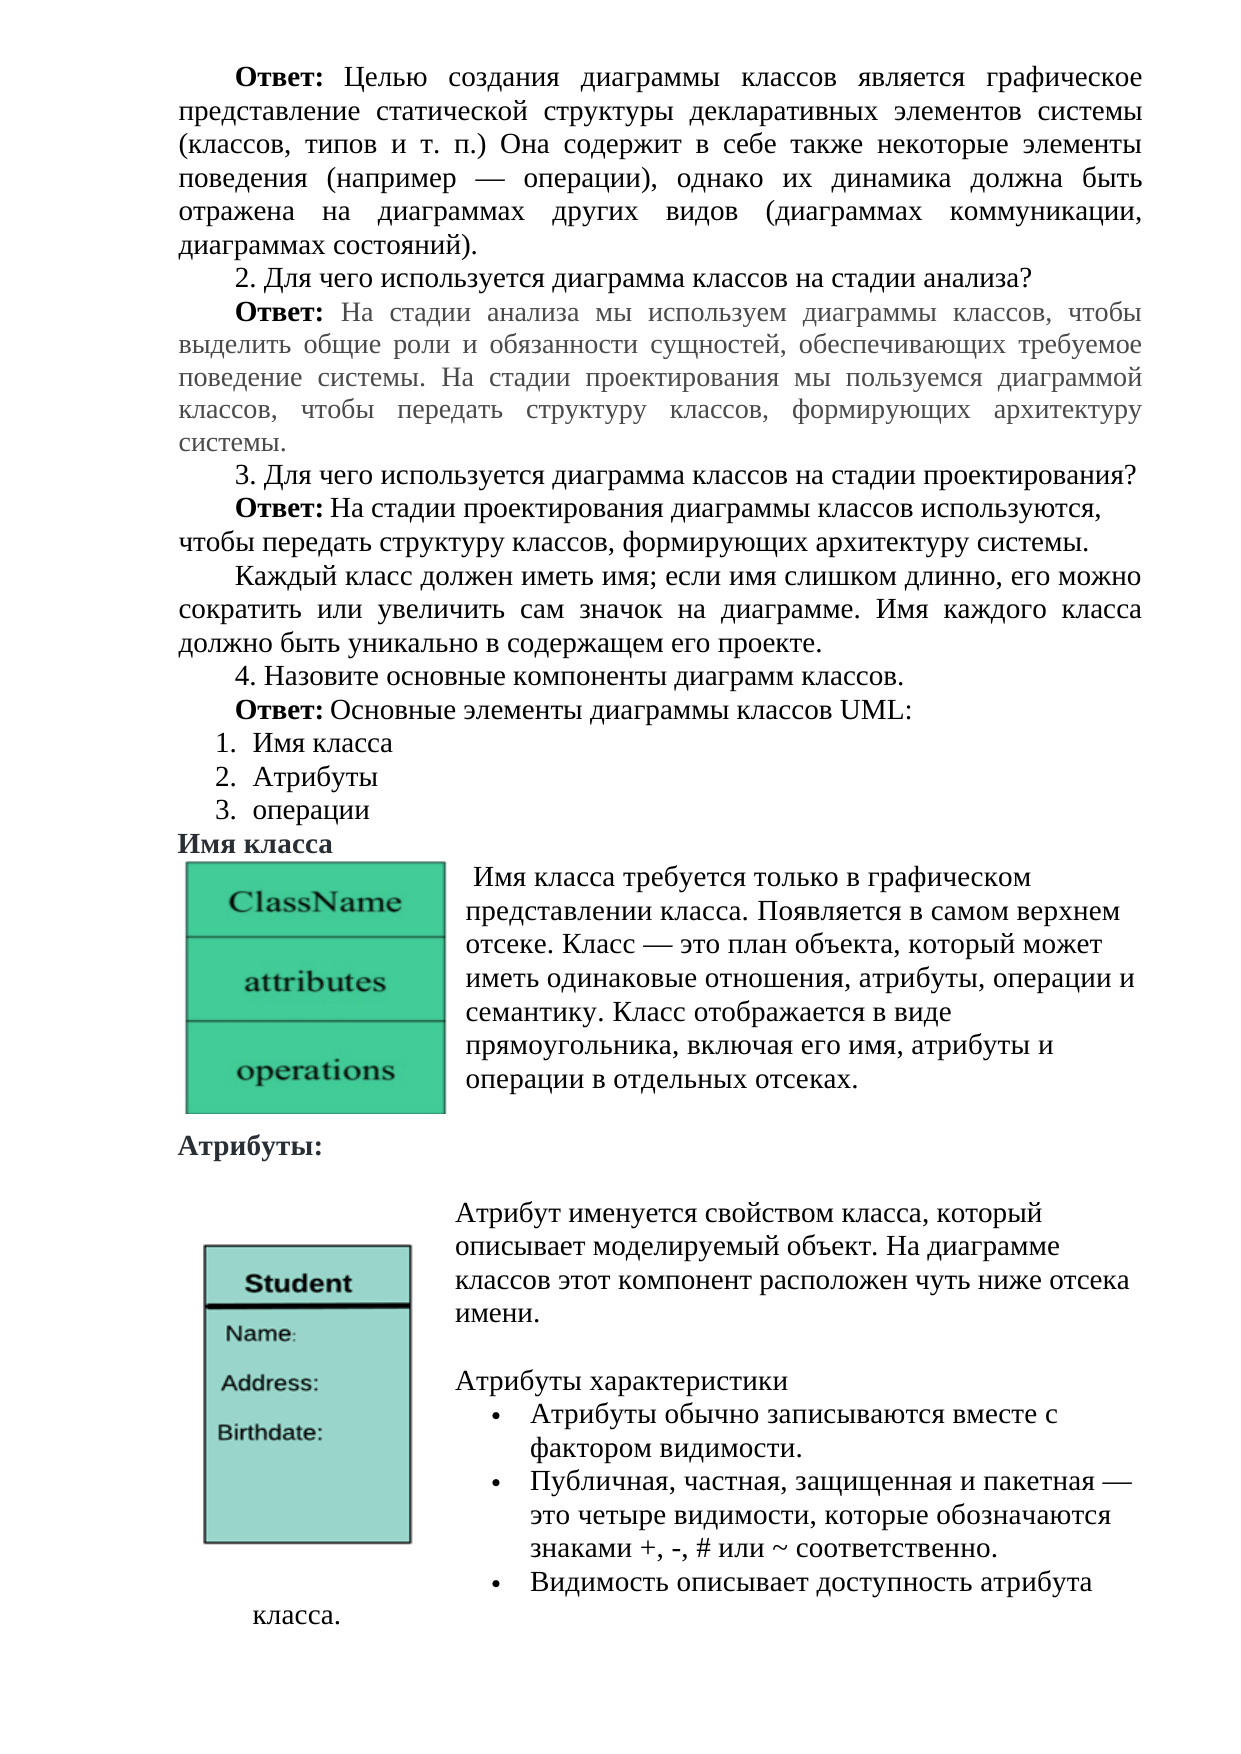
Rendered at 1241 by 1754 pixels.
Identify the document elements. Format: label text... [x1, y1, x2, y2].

text Ответ: Основные элементы диаграммы классов UML: [178, 692, 1143, 725]
text Ответ: Целью создания диаграммы классов является графическое представление статической структуры декларативных элементов системы (классов, типов и т. п.) Она содержит в себе также некоторые элементы поведения (например — операции), однако их динамика должна быть отражена на диаграммах других видов (диаграммах коммуникации, диаграммах состояний). [178, 59, 1143, 260]
text Атрибуты характеристики [436, 1363, 1152, 1396]
picture [177, 860, 447, 1114]
list Публичная, частная, защищенная и пакетная — это четыре видимости, которые обозначаются знаками +, -, # или ~ соответственно. [436, 1463, 1152, 1564]
list Имя класса [215, 725, 1143, 759]
text Атрибуты: [177, 1128, 1152, 1161]
list Атрибуты [215, 759, 1143, 792]
text 3. Для чего используется диаграмма классов на стадии проектирования? [178, 457, 1143, 491]
list Видимость описывает доступность атрибута класса. [215, 1564, 1152, 1631]
text Ответ: На стадии проектирования диаграммы классов используются, чтобы передать структуру классов, формирующих архитектуру системы. [178, 491, 1143, 558]
text Атрибут именуется свойством класса, который описывает моделируемый объект. На диаграмме классов этот компонент расположен чуть ниже отсека имени. [177, 1195, 1152, 1329]
text 2. Для чего используется диаграмма классов на стадии анализа? [178, 260, 1143, 294]
list операции [215, 792, 1143, 826]
picture [177, 1213, 436, 1576]
text Ответ: На стадии анализа мы используем диаграммы классов, чтобы выделить общие роли и обязанности сущностей, обеспечивающих требуемое поведение системы. На стадии проектирования мы пользуемся диаграммой классов, чтобы передать структуру классов, формирующих архитектуру системы. [178, 294, 1143, 328]
text 4. Назовите основные компоненты диаграмм классов. [178, 658, 1143, 692]
text Каждый класс должен иметь имя; если имя слишком длинно, его можно сократить или увеличить сам значок на диаграмме. Имя каждого класса должно быть уникально в содержащем его проекте. [178, 558, 1143, 658]
text Ответ: На стадии анализа мы используем диаграммы классов, чтобы выделить общие роли и обязанности сущностей, обеспечивающих требуемое поведение системы. На стадии проектирования мы пользуемся диаграммой классов, чтобы передать структуру классов, формирующих архитектуру системы. [178, 424, 1143, 457]
list Атрибуты обычно записываются вместе с фактором видимости. [436, 1396, 1152, 1463]
text Имя класса [177, 826, 1152, 859]
